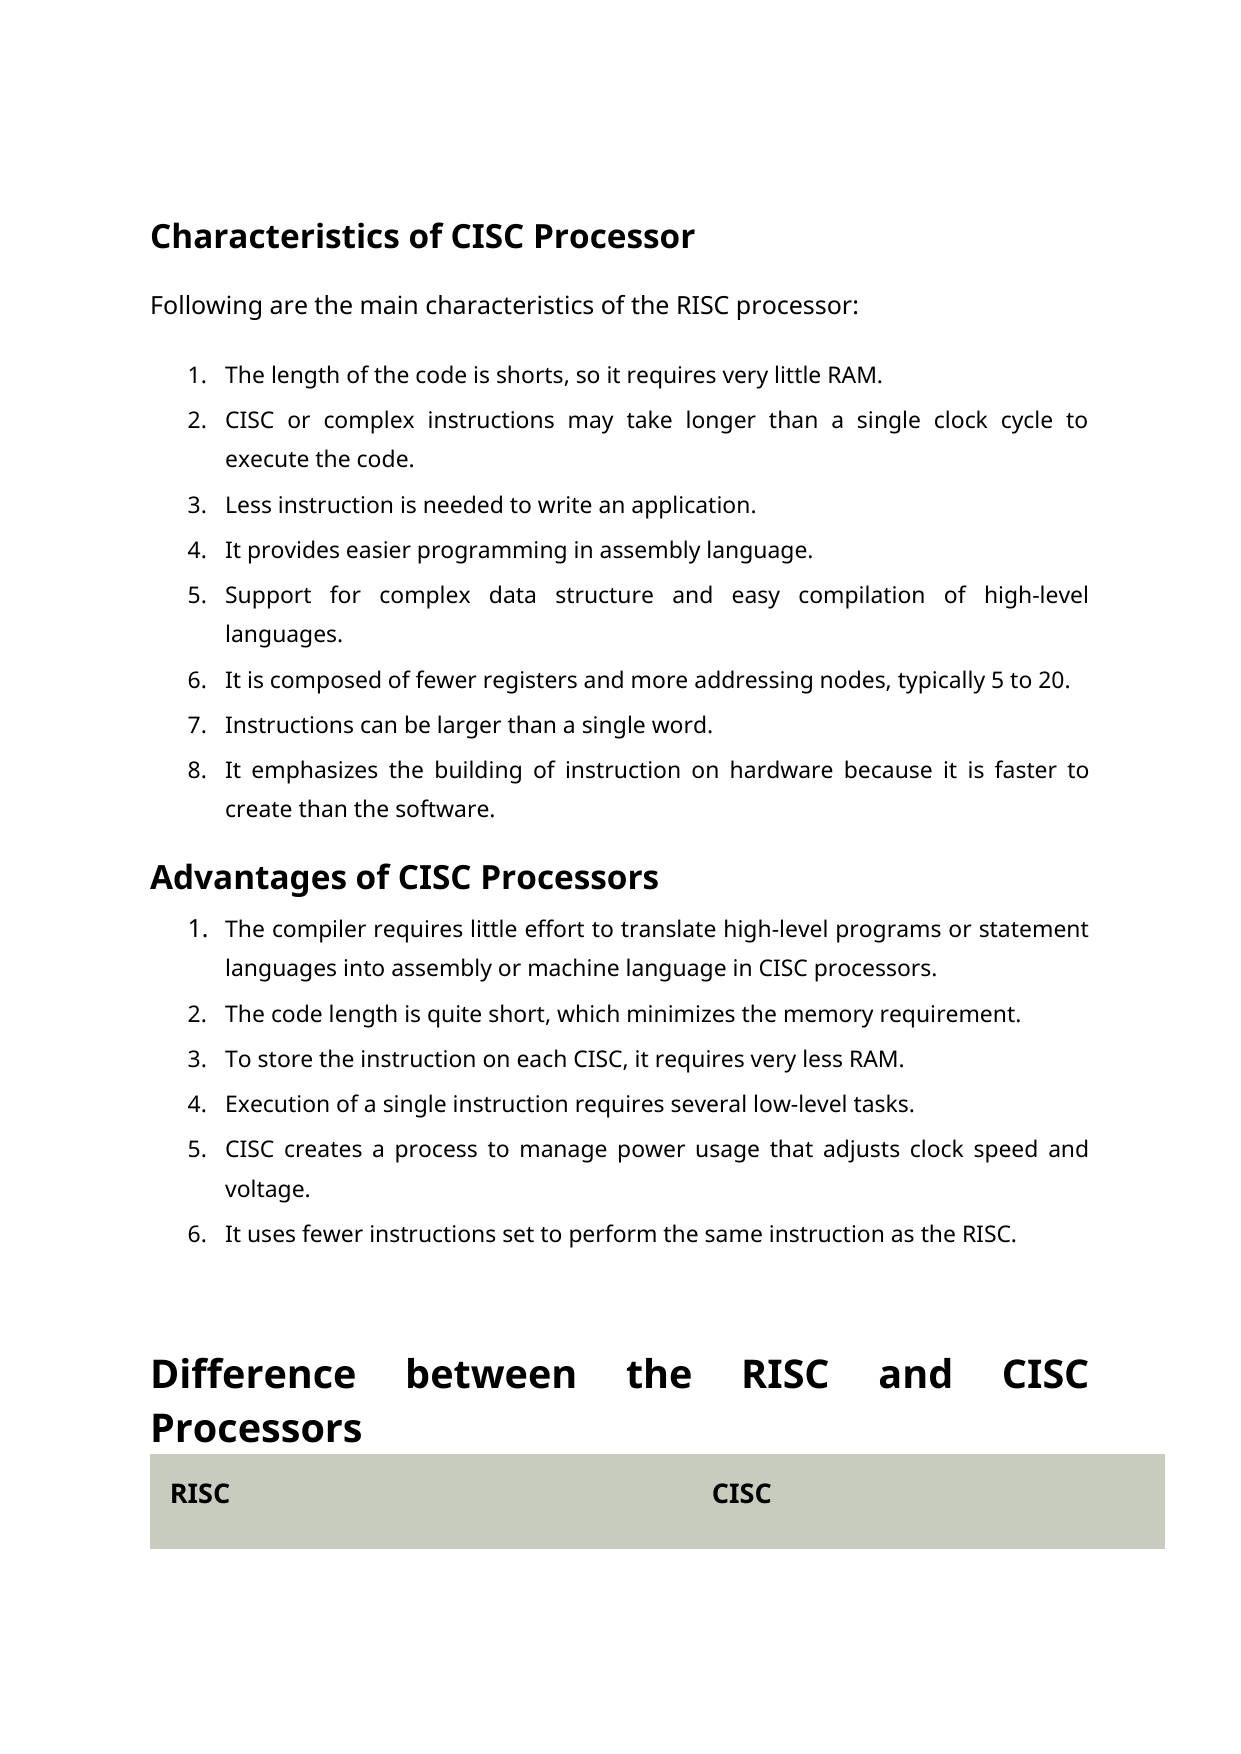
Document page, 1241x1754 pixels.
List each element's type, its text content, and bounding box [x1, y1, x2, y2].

list It uses fewer instructions set to perform the same instruction as the RISC. [187, 1210, 1090, 1249]
list CISC creates a process to manage power usage that adjusts clock speed and voltage. [187, 1126, 1090, 1204]
subtitle Advantages of CISC Processors [150, 854, 1090, 899]
subtitle Characteristics of CISC Processor [150, 213, 1090, 259]
list It provides easier programming in assembly language. [187, 526, 1090, 565]
list The length of the code is shorts, so it requires very little RAM. [187, 351, 1090, 390]
list To store the instruction on each CISC, it requires very less RAM. [187, 1035, 1090, 1074]
list CISC or complex instructions may take longer than a single clock cycle to execute the code. [187, 396, 1090, 474]
list Support for complex data structure and easy compilation of high-level languages. [187, 571, 1090, 649]
table_header RISC [152, 1456, 693, 1549]
list The code length is quite short, which minimizes the memory requirement. [187, 990, 1090, 1029]
list It emphasizes the building of instruction on hardware because it is faster to create than the software. [187, 746, 1090, 824]
list Less instruction is needed to write an application. [187, 481, 1090, 520]
list Instructions can be larger than a single word. [187, 701, 1090, 740]
table_header CISC [693, 1456, 1163, 1549]
list Execution of a single instruction requires several low-level tasks. [187, 1080, 1090, 1119]
list The compiler requires little effort to translate high-level programs or statement languages into assembly or machine language in CISC processors. [187, 905, 1090, 983]
text Following are the main characteristics of the RISC processor: [150, 288, 1090, 322]
subtitle Difference between the RISC and CISC Processors [150, 1346, 1090, 1454]
list It is composed of fewer registers and more addressing nodes, typically 5 to 20. [187, 656, 1090, 695]
